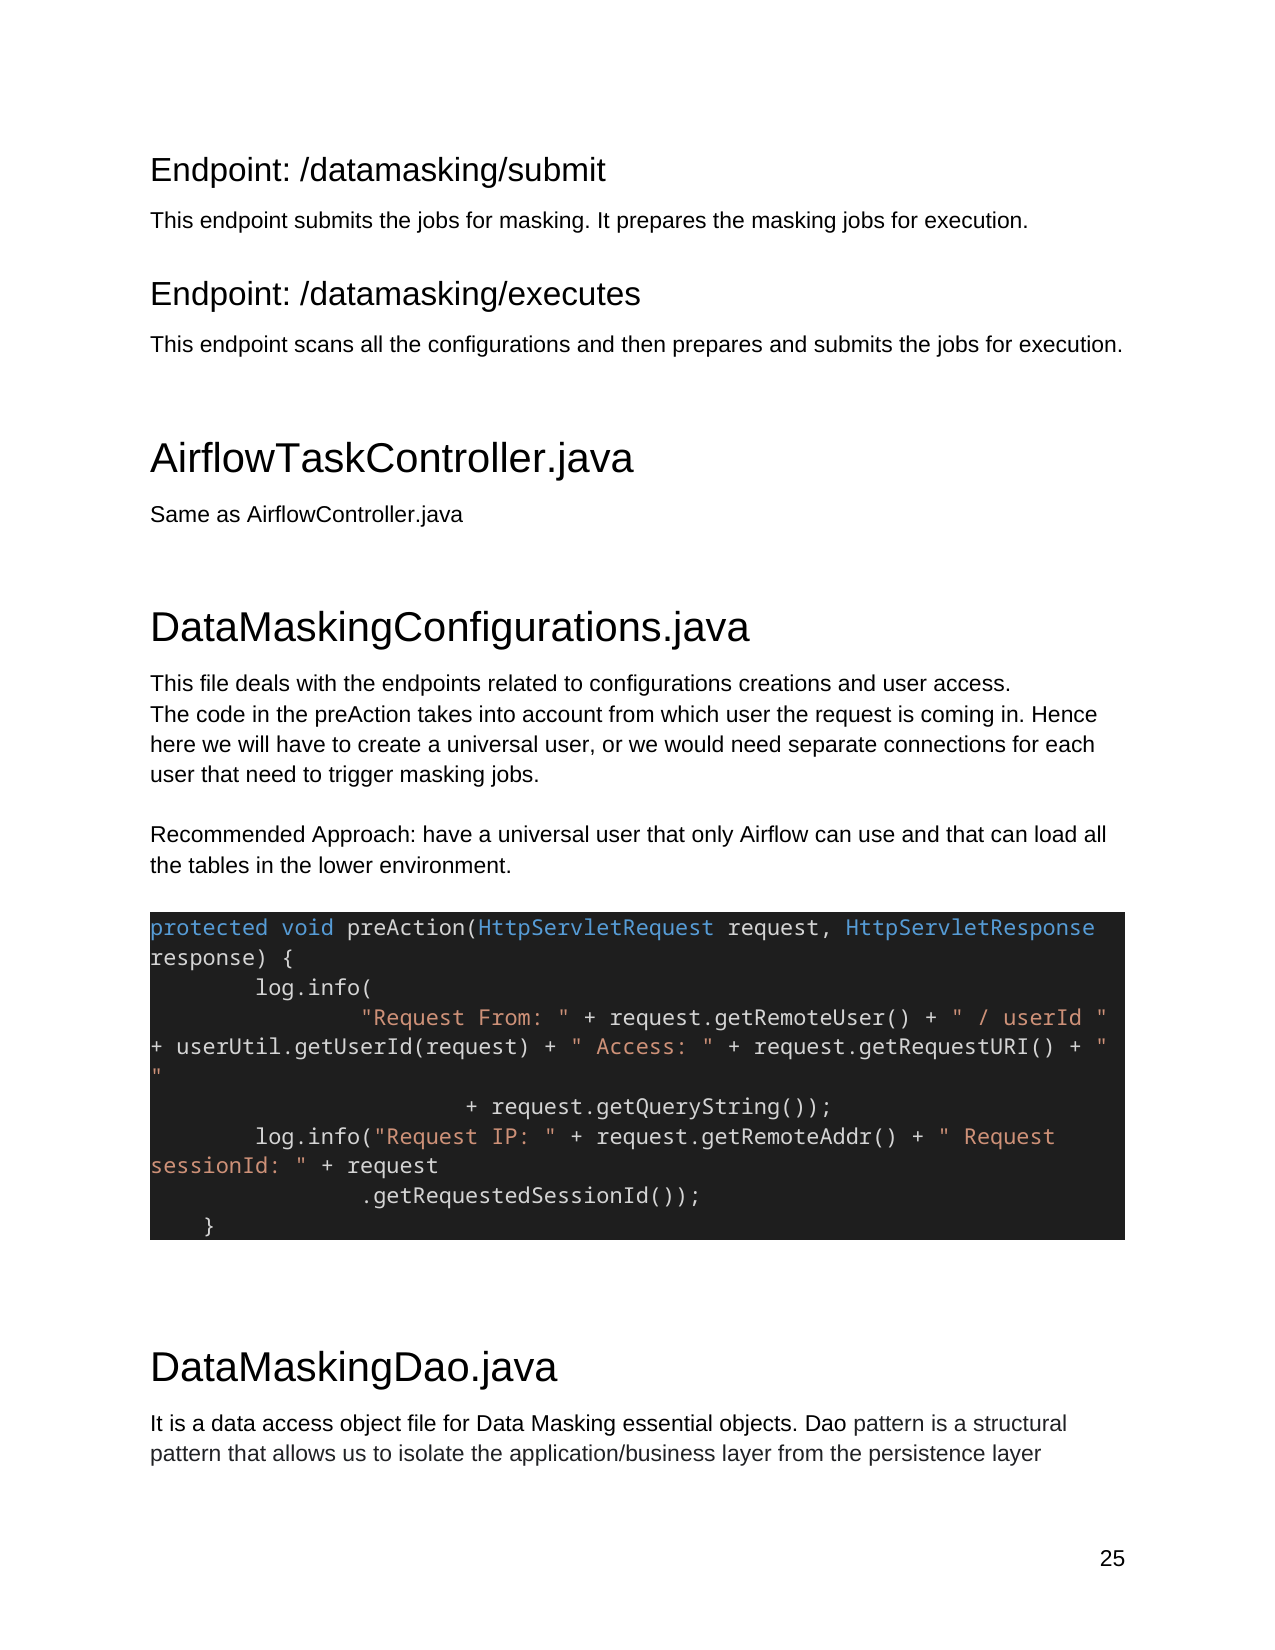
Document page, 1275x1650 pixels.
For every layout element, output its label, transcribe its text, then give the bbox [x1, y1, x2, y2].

text .getRequestedSessionId()); [150, 1180, 1125, 1210]
text Recommended Approach: have a universal user that only Airflow can use and that can load all the tables in the lower environment. [150, 821, 1125, 878]
subtitle Endpoint: /datamasking/submit [150, 150, 1125, 188]
subtitle AirflowTaskController.java [150, 433, 1125, 481]
text This endpoint submits the jobs for masking. It prepares the masking jobs for execution. [150, 207, 1125, 233]
subtitle Endpoint: /datamasking/executes [150, 274, 1125, 313]
text This file deals with the endpoints related to configurations creations and user access. [150, 670, 1125, 697]
text + request.getQueryString()); [150, 1091, 1125, 1121]
text Same as AirflowController.java [150, 501, 1125, 527]
text "Request From: " + request.getRemoteUser() + " / userId " + userUtil.getUserId(request) + " Access: " + request.getRequestURI() + " " [150, 1001, 1125, 1091]
text The code in the preAction takes into account from which user the request is coming in. Hence here we will have to create a universal user, or we would need separate connections for each user that need to trigger masking jobs. [150, 701, 1125, 787]
subtitle DataMaskingDao.java [150, 1342, 1125, 1390]
text } [150, 1210, 1125, 1240]
subtitle DataMaskingConfigurations.java [150, 603, 1125, 651]
text log.info( [150, 972, 1125, 1001]
text This endpoint scans all the configurations and then prepares and submits the jobs for execution. [150, 331, 1125, 357]
text protected void preAction(HttpServletRequest request, HttpServletResponse response) { [150, 912, 1125, 972]
text log.info("Request IP: " + request.getRemoteAddr() + " Request sessionId: " + request [150, 1121, 1125, 1180]
